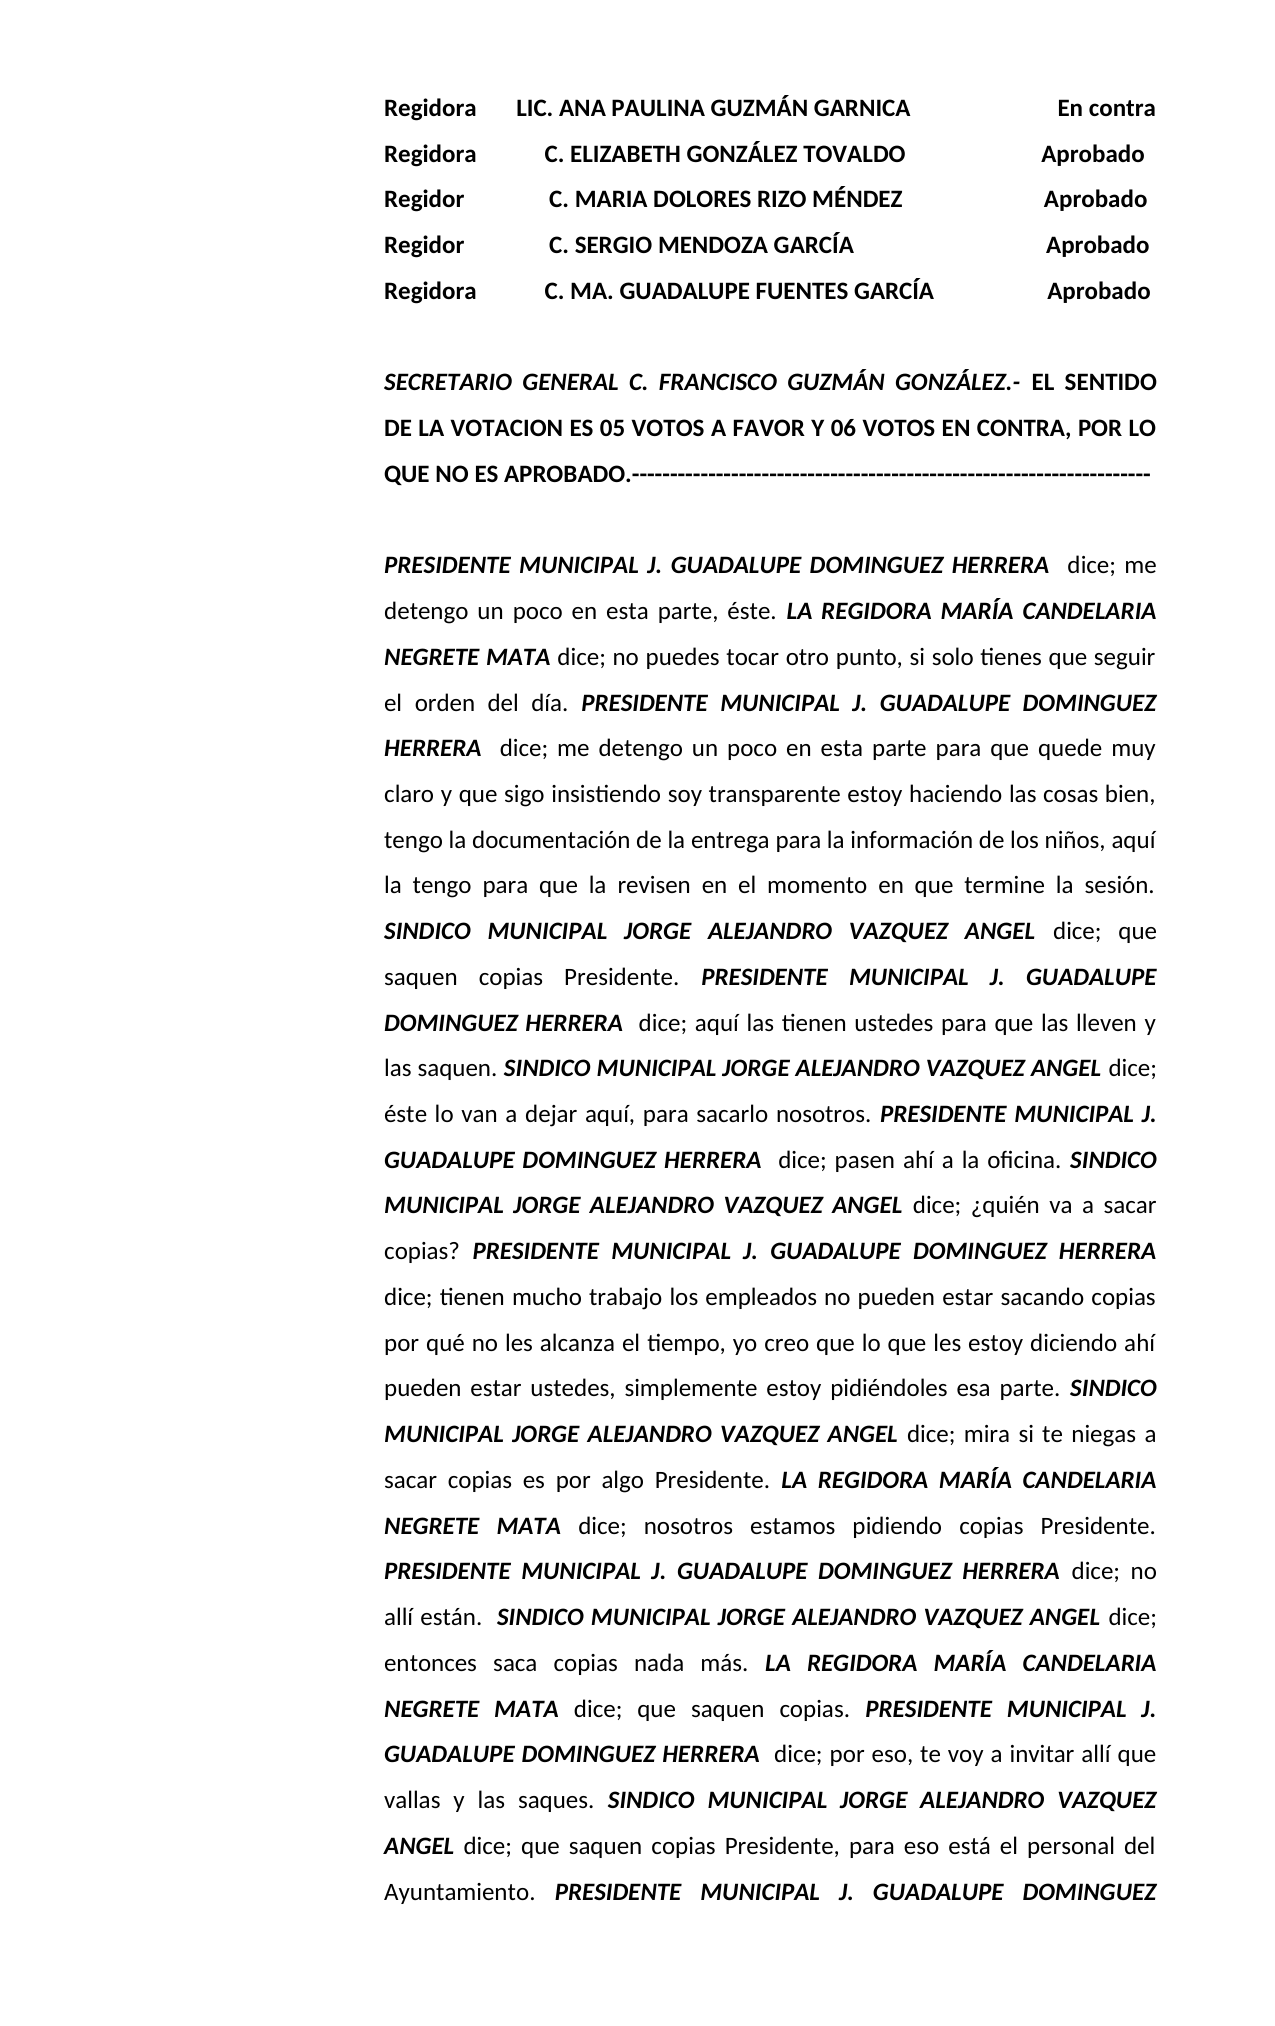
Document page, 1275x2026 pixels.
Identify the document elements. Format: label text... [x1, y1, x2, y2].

text Regidor C. SERGIO MENDOZA GARCÍA Aprobado [384, 229, 1157, 260]
text Regidora LIC. ANA PAULINA GUZMÁN GARNICA En contra [384, 92, 1157, 123]
list SECRETARIO GENERAL C. FRANCISCO GUZMÁN GONZÁLEZ.- EL SENTIDO DE LA VOTACION ES 05 VOTOS A FAVOR Y 06 VOTOS EN CONTRA, POR LO QUE NO ES APROBADO.-------------------------------------------------------------------- [384, 367, 1157, 488]
text Regidora C. MA. GUADALUPE FUENTES GARCÍA Aprobado [384, 275, 1157, 306]
text Regidora C. ELIZABETH GONZÁLEZ TOVALDO Aprobado [384, 138, 1157, 168]
text Regidor C. MARIA DOLORES RIZO MÉNDEZ Aprobado [384, 184, 1157, 214]
